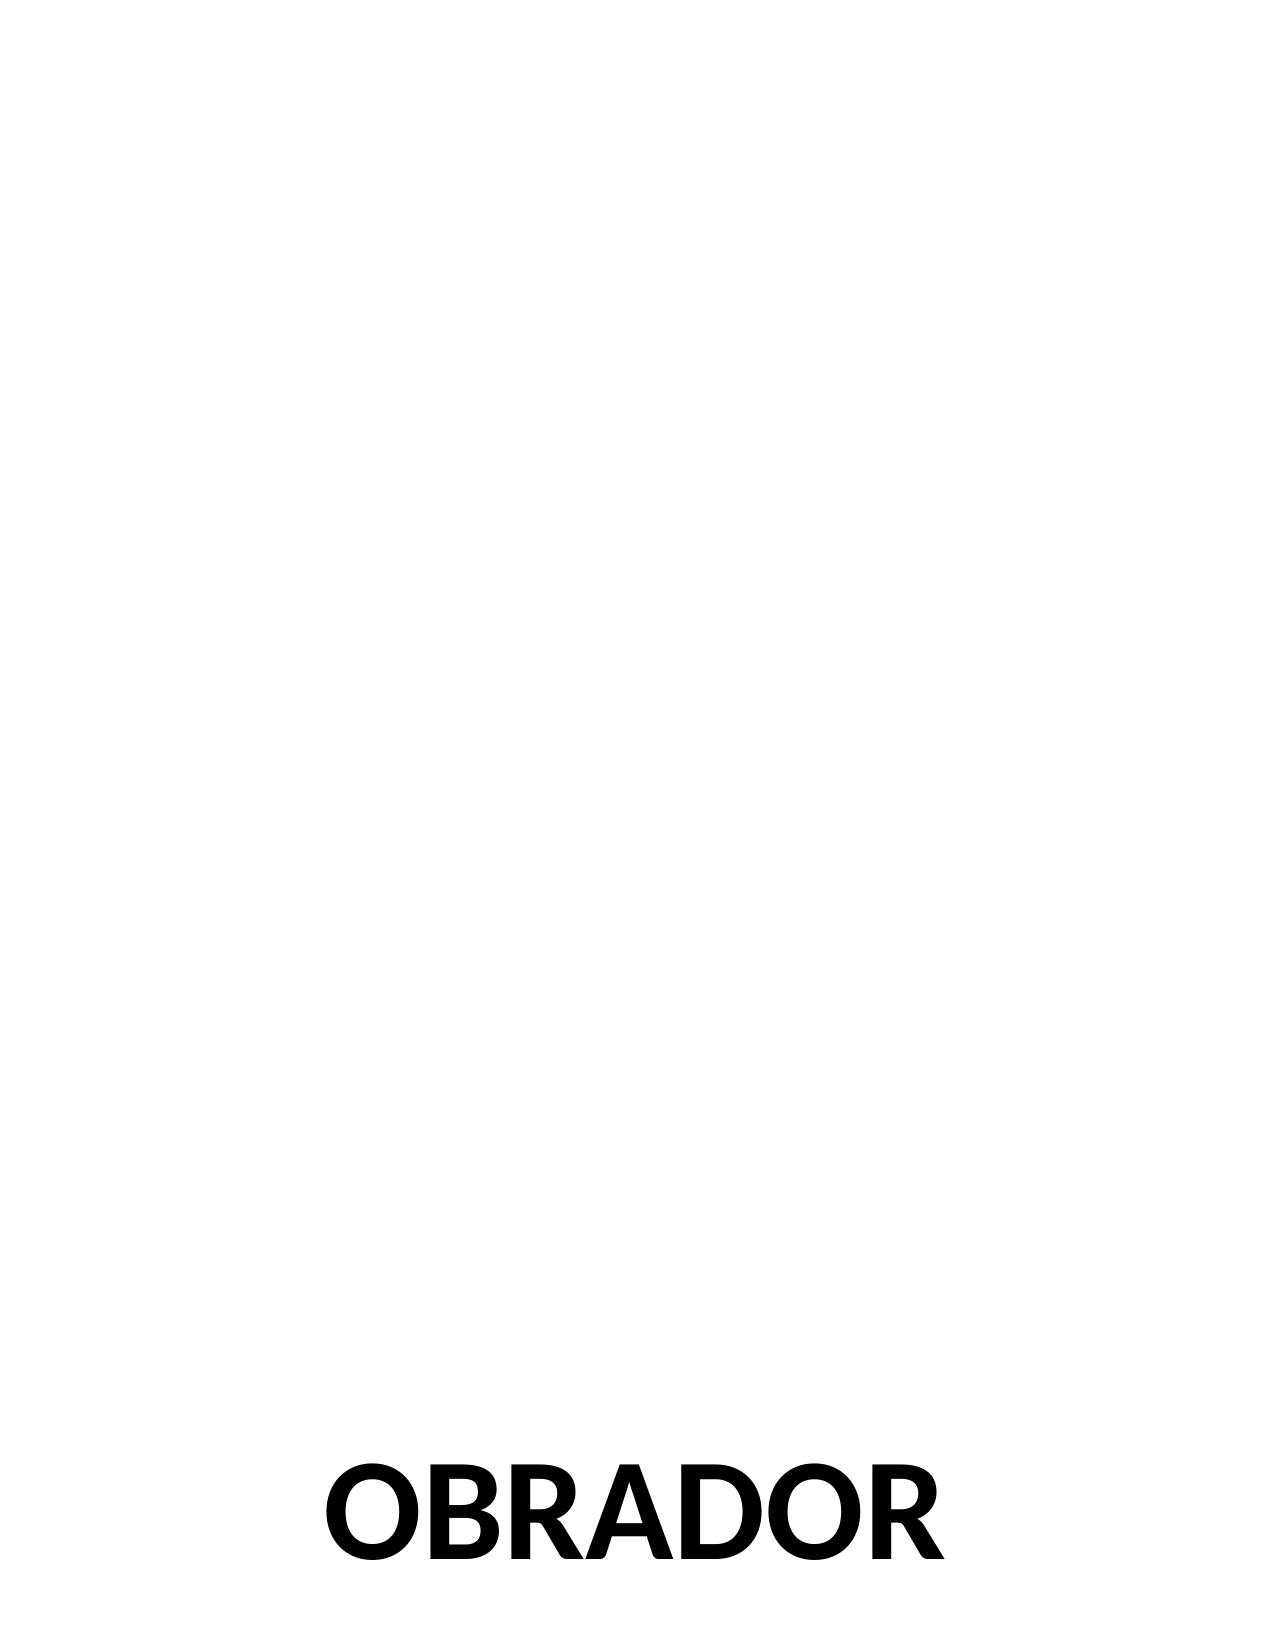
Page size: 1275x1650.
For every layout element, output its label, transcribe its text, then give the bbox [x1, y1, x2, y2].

text OBRADOR [310, 1418, 960, 1591]
